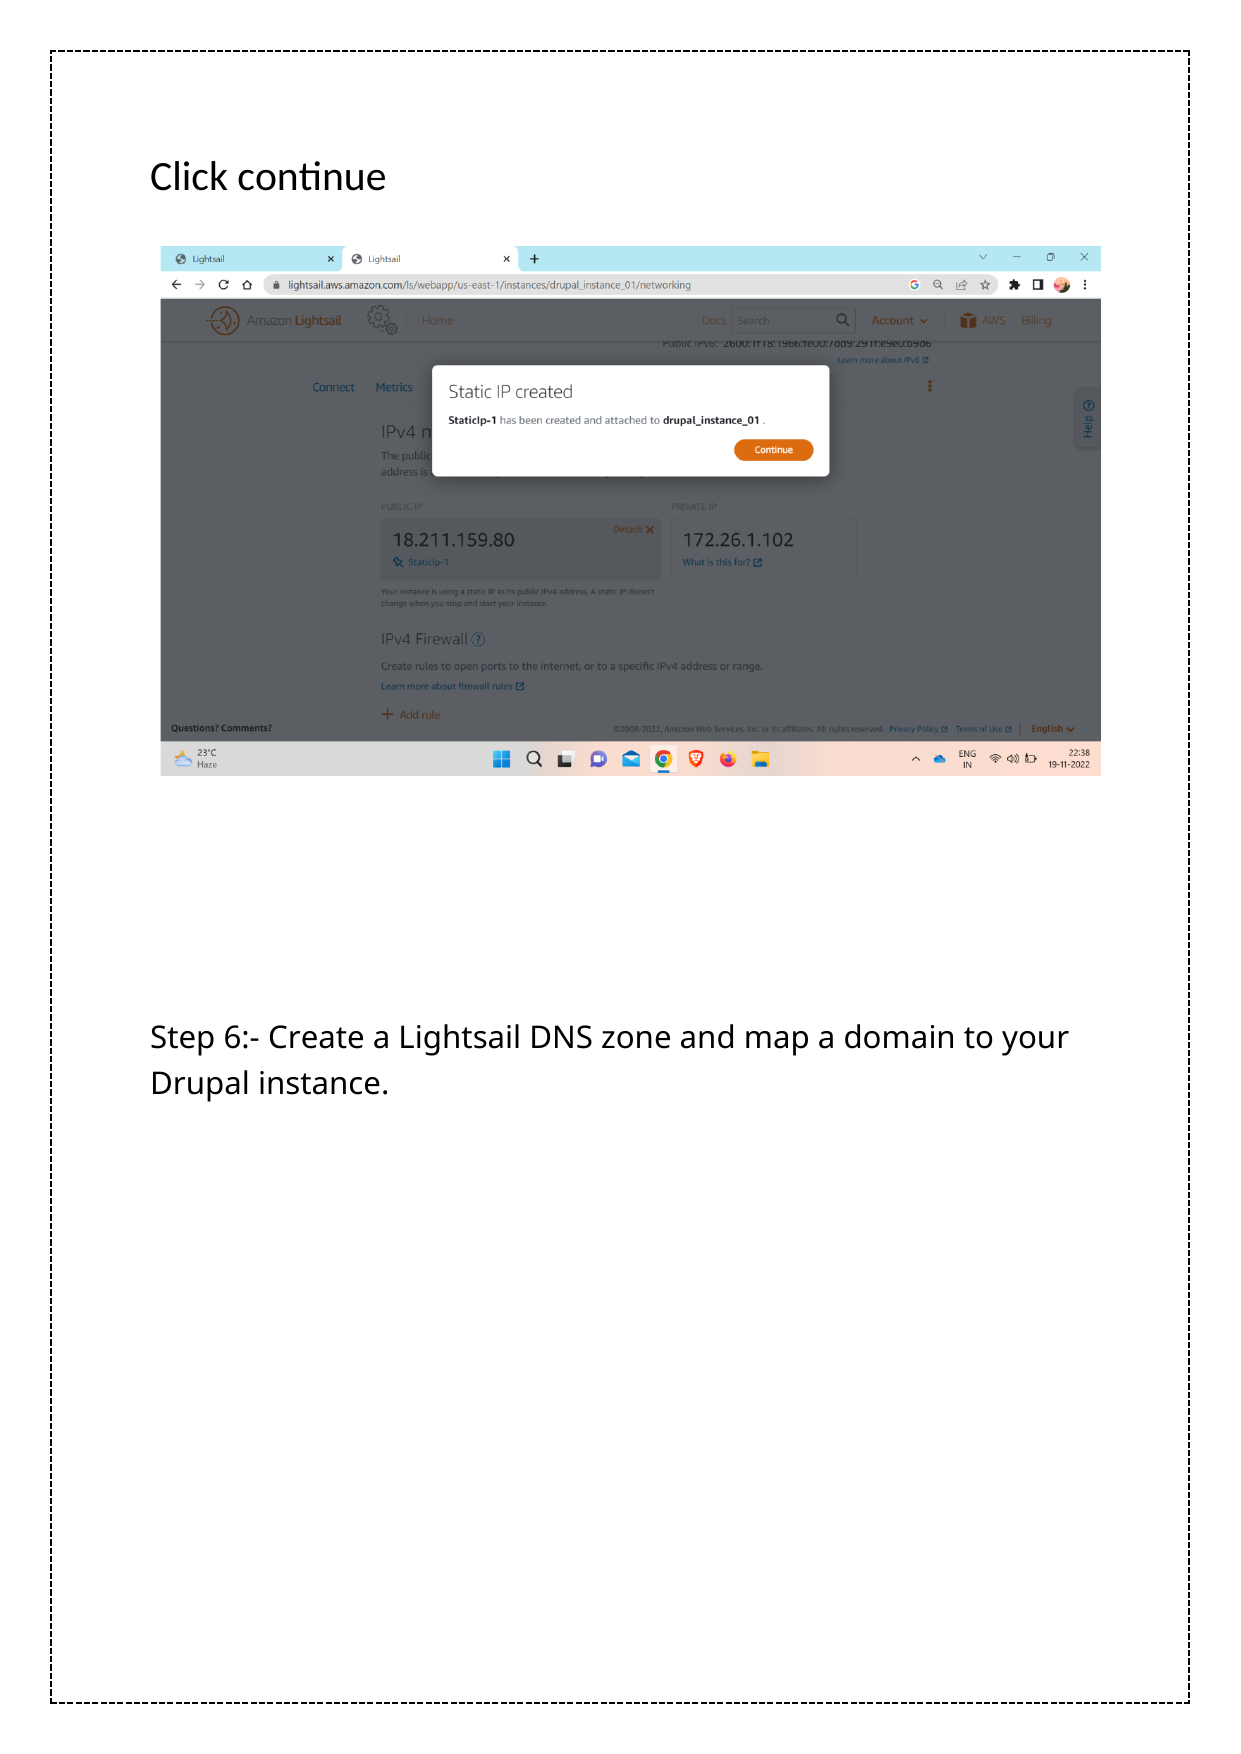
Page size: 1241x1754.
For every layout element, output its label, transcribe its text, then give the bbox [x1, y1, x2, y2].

text Step 6:- Create a Lightsail DNS zone and map a domain to your Drupal instance. [150, 1015, 1090, 1103]
picture [160, 246, 1101, 776]
text Click continue [150, 150, 1090, 201]
